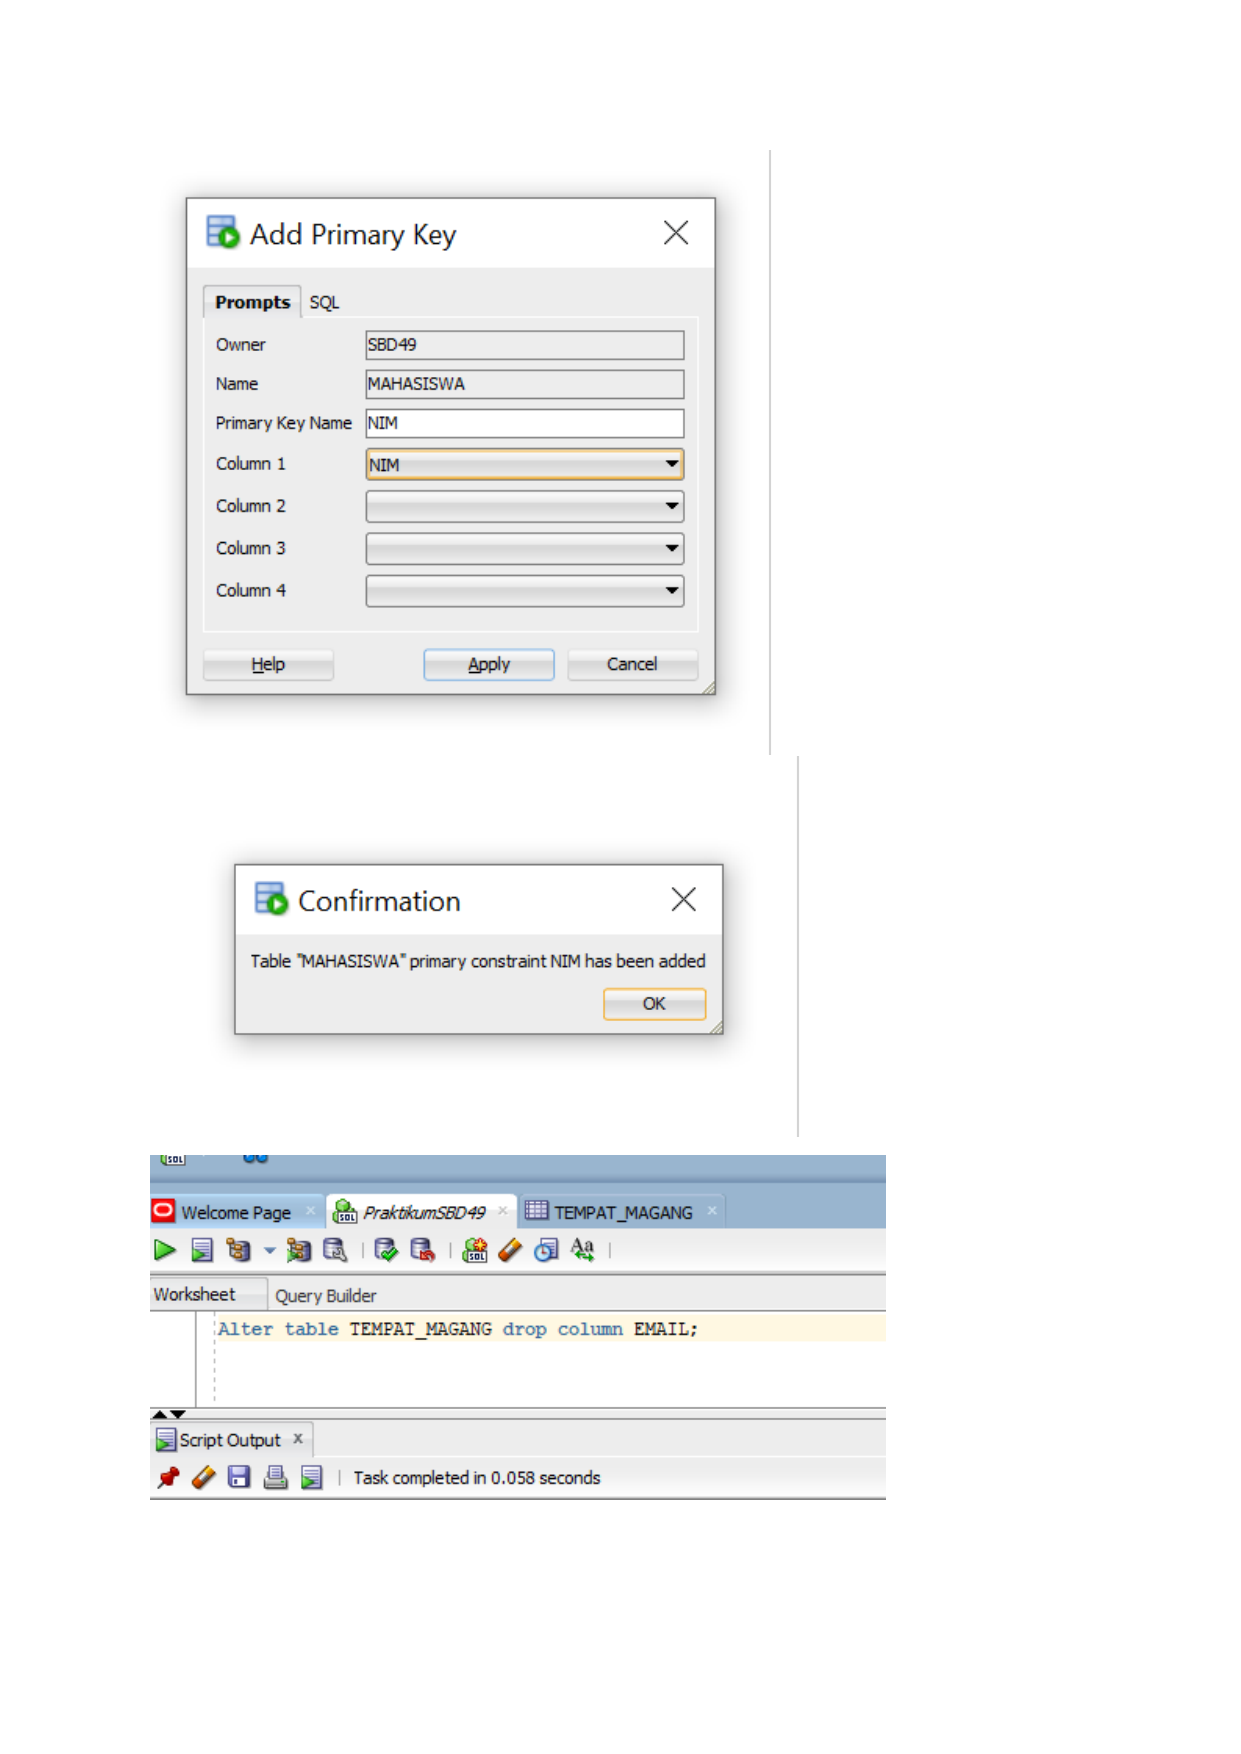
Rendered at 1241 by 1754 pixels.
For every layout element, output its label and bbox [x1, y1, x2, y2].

picture [150, 150, 818, 755]
picture [150, 1155, 886, 1500]
picture [150, 756, 810, 1137]
